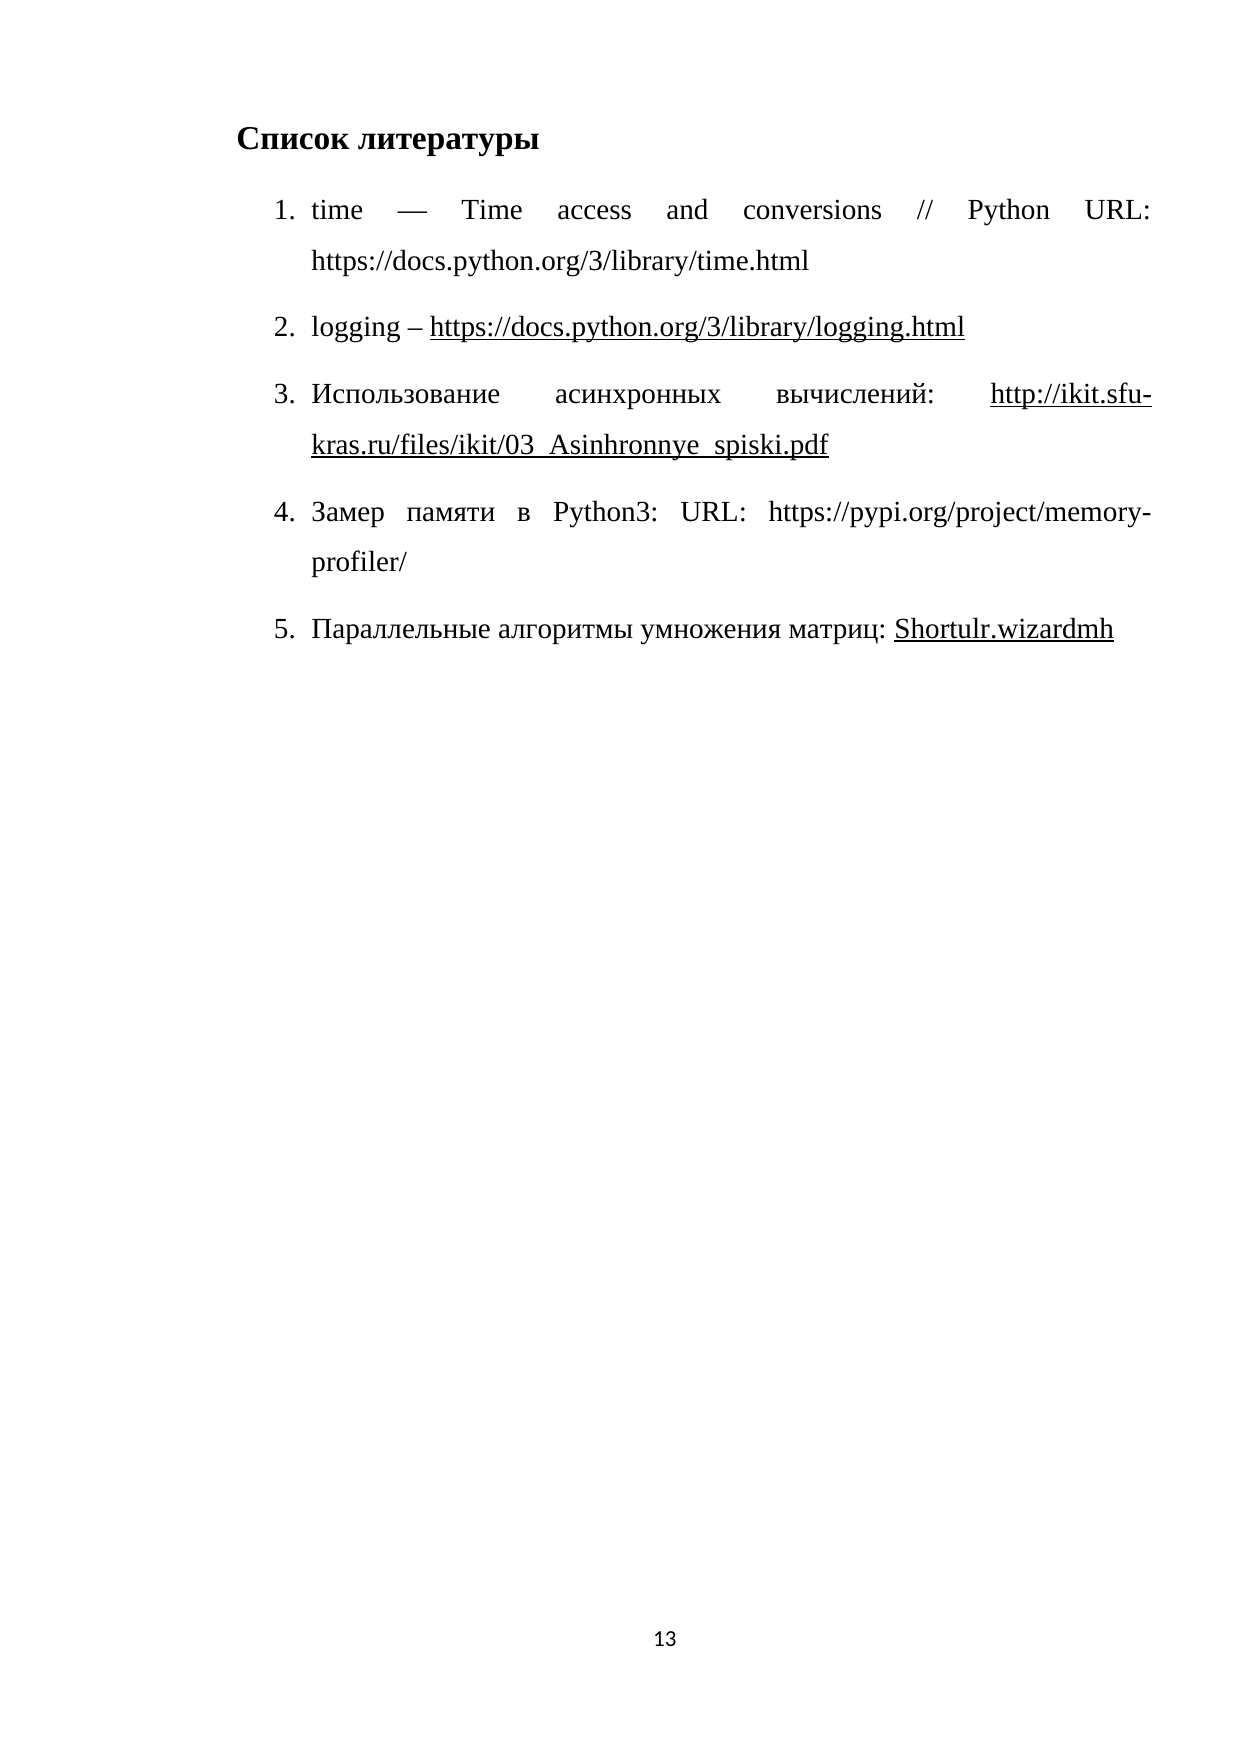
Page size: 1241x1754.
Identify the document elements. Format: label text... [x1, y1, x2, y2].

list Параллельные алгоритмы умножения матриц: Shortulr.wizardmh [274, 611, 1152, 645]
list logging – https://docs.python.org/3/library/logging.html [274, 309, 1152, 343]
text Список литературы [177, 118, 1152, 156]
list Замер памяти в Python3: URL: https://pypi.org/project/memory-profiler/ [274, 494, 1152, 578]
list time — Time access and conversions // Python URL: https://docs.python.org/3/library/time.html [274, 192, 1152, 276]
list Использование асинхронных вычислений: http://ikit.sfu-kras.ru/files/ikit/03_Asinhronnye_spiski.pdf [274, 377, 1152, 460]
